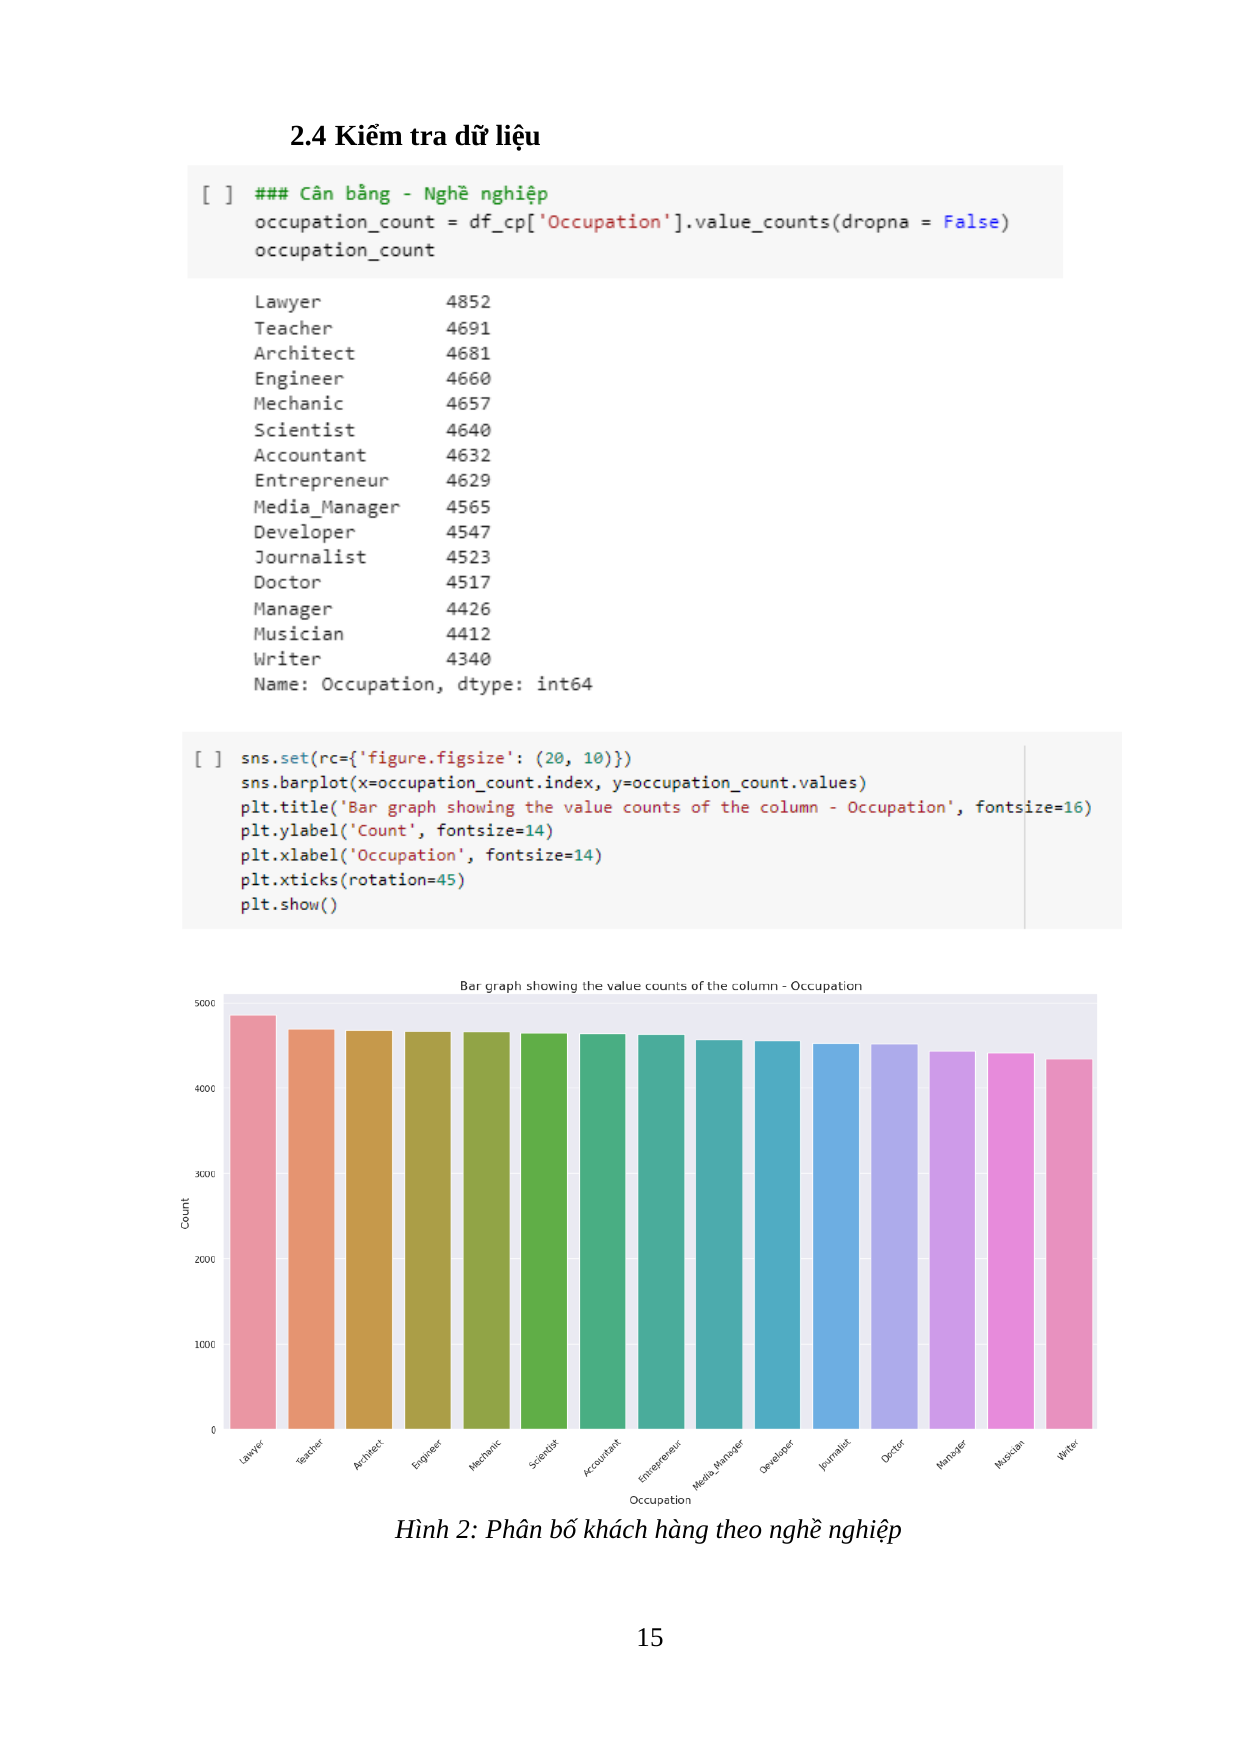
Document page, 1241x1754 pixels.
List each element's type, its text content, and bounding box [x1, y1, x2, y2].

picture [177, 975, 1122, 1509]
subtitle Kiểm tra dữ liệu [290, 118, 1122, 152]
picture [177, 728, 1122, 936]
picture [177, 165, 1064, 725]
text Hình 2: Phân bố khách hàng theo nghề nghiệp [177, 1513, 1122, 1544]
